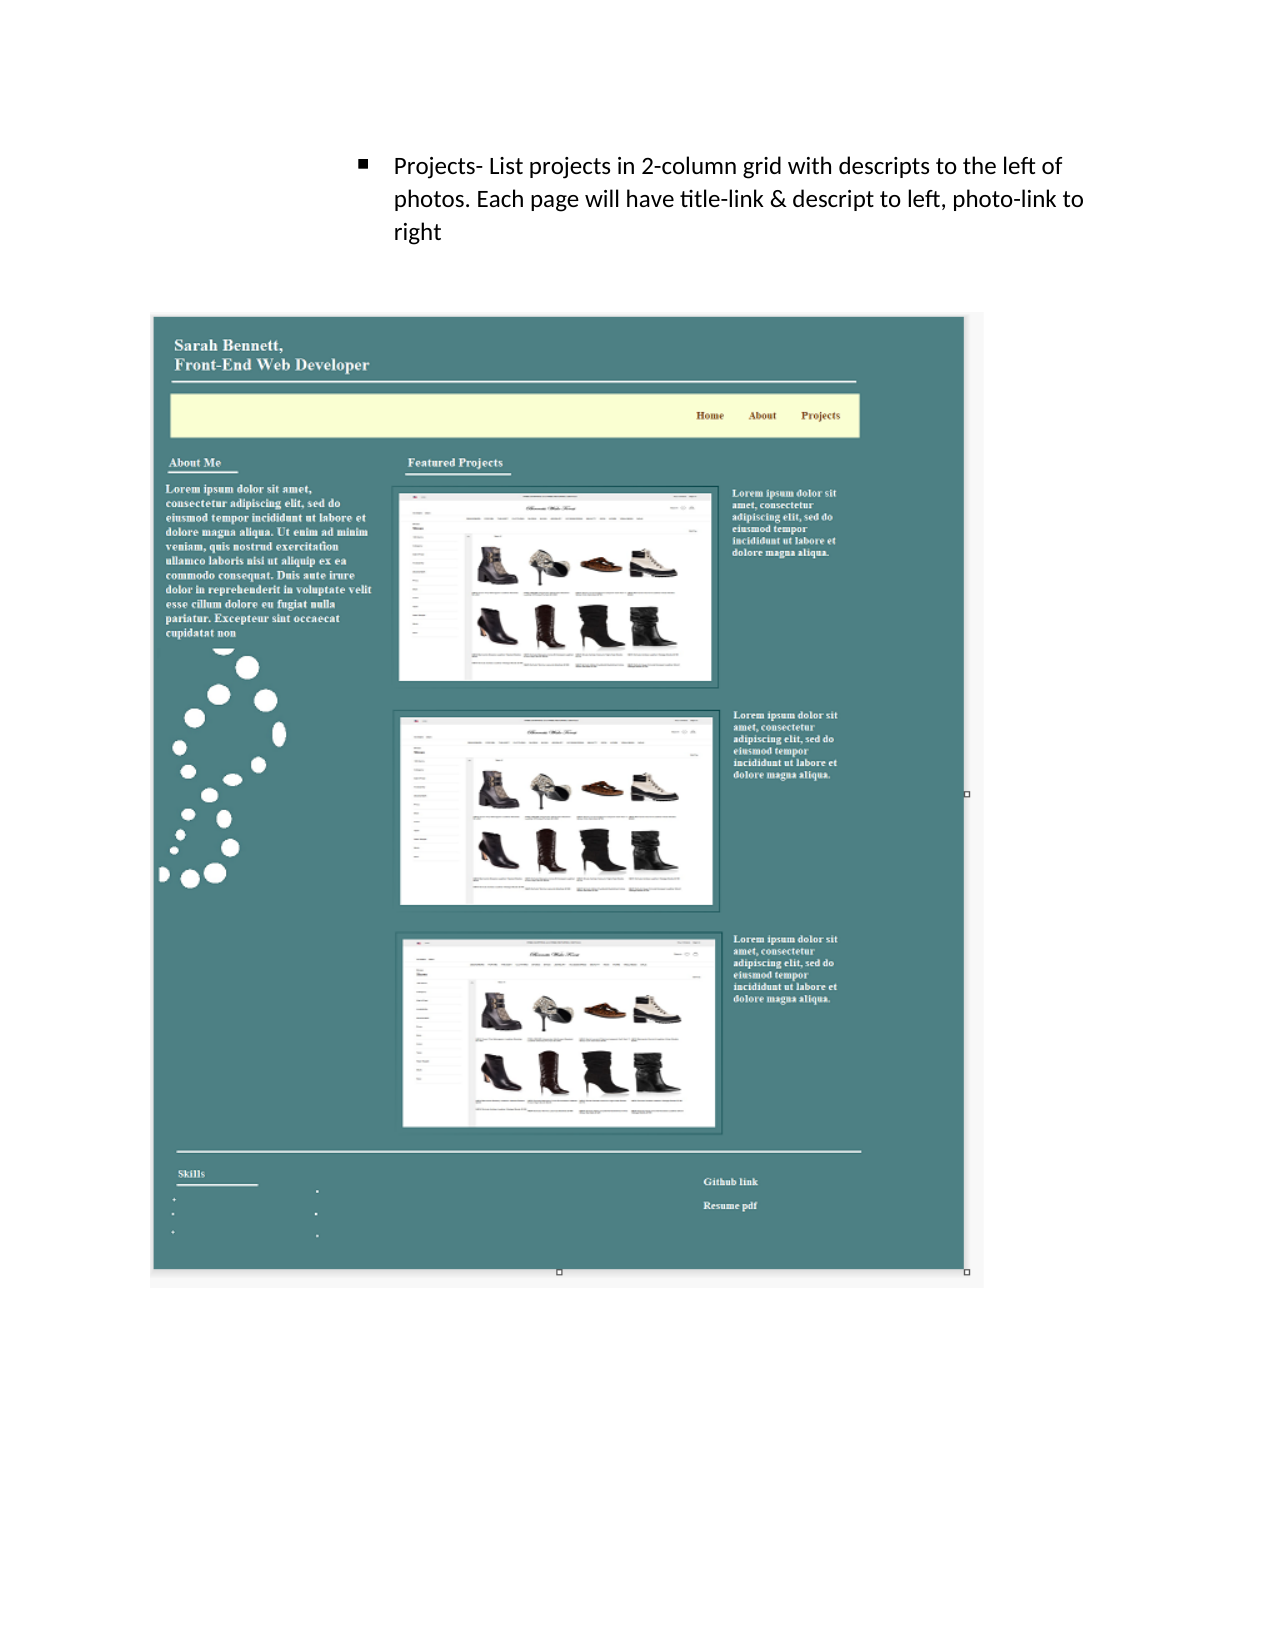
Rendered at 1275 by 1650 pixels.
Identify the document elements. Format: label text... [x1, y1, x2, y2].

list Projects- List projects in 2-column grid with descripts to the left of photos. Each page will have title-link & descript to left, photo-link to right [356, 150, 1125, 246]
picture [150, 312, 984, 1288]
